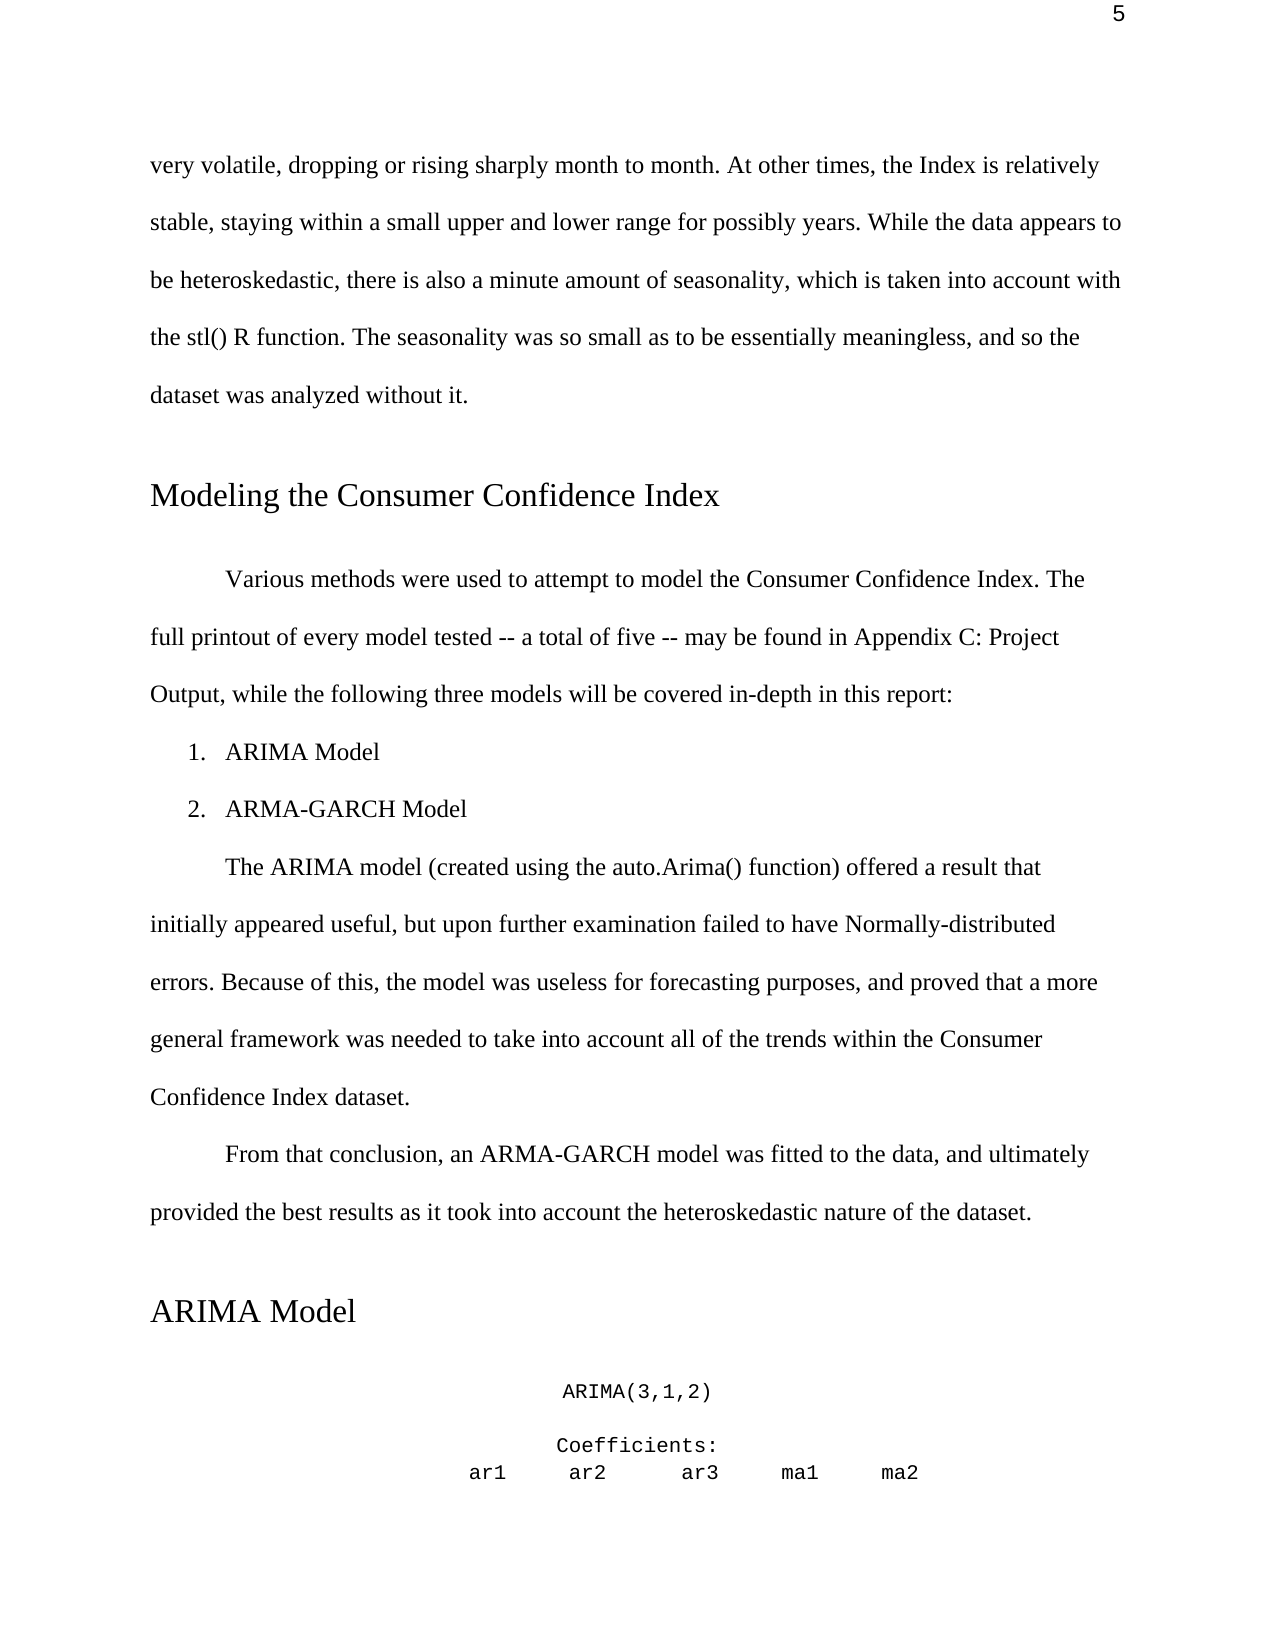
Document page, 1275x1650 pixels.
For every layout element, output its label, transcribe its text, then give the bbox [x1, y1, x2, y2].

text ar1 ar2 ar3 ma1 ma2 [150, 1462, 1125, 1486]
text ARIMA(3,1,2) [150, 1381, 1125, 1404]
text Various methods were used to attempt to model the Consumer Confidence Index. The full printout of every model tested -- a total of five -- may be found in Appendix C: Project Output, while the following three models will be covered in-depth in this report: [150, 564, 1125, 708]
subtitle Modeling the Consumer Confidence Index [150, 475, 1125, 513]
list ARIMA Model [187, 737, 1125, 765]
text From that conclusion, an ARMA-GARCH model was fitted to the data, and ultimately provided the best results as it took into account the heteroskedastic nature of the dataset. [150, 1139, 1125, 1225]
subtitle ARIMA Model [150, 1292, 1125, 1330]
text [150, 150, 1125, 409]
list ARMA-GARCH Model [187, 794, 1125, 823]
text Coefficients: [150, 1435, 1125, 1459]
text The ARIMA model (created using the auto.Arima() function) offered a result that initially appeared useful, but upon further examination failed to have Normally-distributed errors. Because of this, the model was useless for forecasting purposes, and proved that a more general framework was needed to take into account all of the trends within the Consumer Confidence Index dataset. [150, 852, 1125, 1110]
